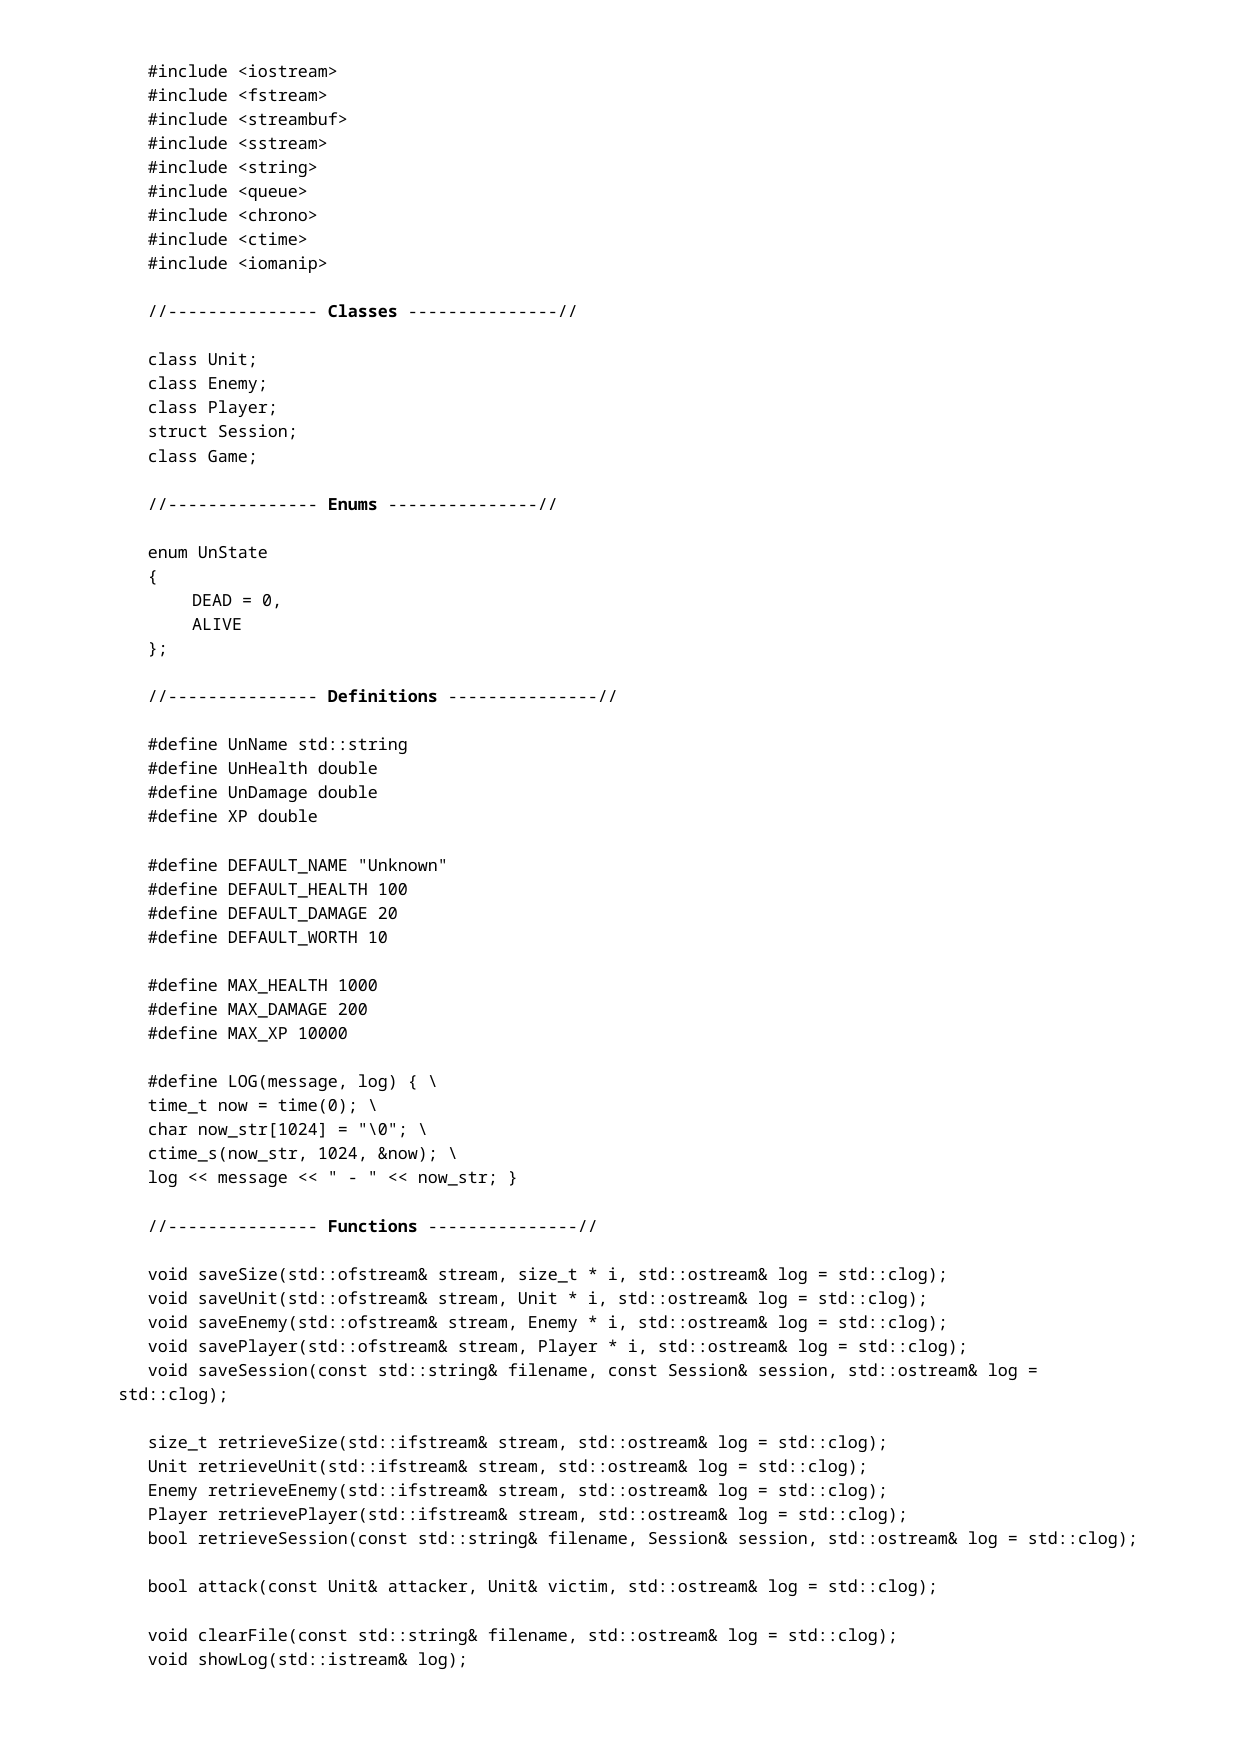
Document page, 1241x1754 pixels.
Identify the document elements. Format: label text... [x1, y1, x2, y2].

text #include <ctime> [118, 228, 1152, 250]
text class Game; [118, 444, 1152, 467]
text #include <iomanip> [118, 252, 1152, 274]
text enum UnState [118, 540, 1152, 563]
text //--------------- Definitions ---------------// [118, 685, 1152, 707]
text #include <sstream> [118, 131, 1152, 154]
text #define XP double [118, 805, 1152, 828]
text ALIVE [118, 613, 1152, 635]
text Player retrievePlayer(std::ifstream& stream, std::ostream& log = std::clog); [118, 1503, 1152, 1526]
text #define UnHealth double [118, 757, 1152, 780]
text #define DEFAULT_NAME "Unknown" [118, 853, 1152, 876]
text void saveSize(std::ofstream& stream, size_t * i, std::ostream& log = std::clog); [118, 1262, 1152, 1285]
text #include <queue> [118, 179, 1152, 202]
text #define MAX_HEALTH 1000 [118, 973, 1152, 996]
text #define DEFAULT_WORTH 10 [118, 925, 1152, 948]
text void showLog(std::istream& log); [118, 1647, 1152, 1670]
text DEAD = 0, [118, 588, 1152, 611]
text #include <iostream> [118, 59, 1152, 82]
text #define MAX_XP 10000 [118, 1022, 1152, 1044]
text char now_str[1024] = "\0"; \ [118, 1118, 1152, 1141]
text struct Session; [118, 420, 1152, 443]
text #define DEFAULT_DAMAGE 20 [118, 901, 1152, 924]
text #define UnDamage double [118, 781, 1152, 804]
text class Enemy; [118, 372, 1152, 395]
text void saveSession(const std::string& filename, const Session& session, std::ostream& log = std::clog); [118, 1358, 1152, 1405]
text //--------------- Functions ---------------// [118, 1214, 1152, 1237]
text class Player; [118, 396, 1152, 419]
text class Unit; [118, 348, 1152, 371]
text log << message << " - " << now_str; } [118, 1166, 1152, 1189]
text //--------------- Classes ---------------// [118, 300, 1152, 322]
text bool attack(const Unit& attacker, Unit& victim, std::ostream& log = std::clog); [118, 1575, 1152, 1598]
text size_t retrieveSize(std::ifstream& stream, std::ostream& log = std::clog); [118, 1431, 1152, 1453]
text #define MAX_DAMAGE 200 [118, 998, 1152, 1020]
text Unit retrieveUnit(std::ifstream& stream, std::ostream& log = std::clog); [118, 1455, 1152, 1477]
text void savePlayer(std::ofstream& stream, Player * i, std::ostream& log = std::clog); [118, 1334, 1152, 1357]
text #include <fstream> [118, 83, 1152, 106]
text #include <streambuf> [118, 107, 1152, 130]
text #define DEFAULT_HEALTH 100 [118, 877, 1152, 900]
text ctime_s(now_str, 1024, &now); \ [118, 1142, 1152, 1165]
text #include <chrono> [118, 203, 1152, 226]
text void saveEnemy(std::ofstream& stream, Enemy * i, std::ostream& log = std::clog); [118, 1310, 1152, 1333]
text Enemy retrieveEnemy(std::ifstream& stream, std::ostream& log = std::clog); [118, 1479, 1152, 1502]
text { [118, 564, 1152, 587]
text void saveUnit(std::ofstream& stream, Unit * i, std::ostream& log = std::clog); [118, 1286, 1152, 1309]
text #define LOG(message, log) { \ [118, 1070, 1152, 1092]
text #include <string> [118, 155, 1152, 178]
text #define UnName std::string [118, 733, 1152, 756]
text bool retrieveSession(const std::string& filename, Session& session, std::ostream& log = std::clog); [118, 1527, 1152, 1550]
text //--------------- Enums ---------------// [118, 492, 1152, 515]
text void clearFile(const std::string& filename, std::ostream& log = std::clog); [118, 1623, 1152, 1646]
text time_t now = time(0); \ [118, 1094, 1152, 1117]
text }; [118, 637, 1152, 659]
